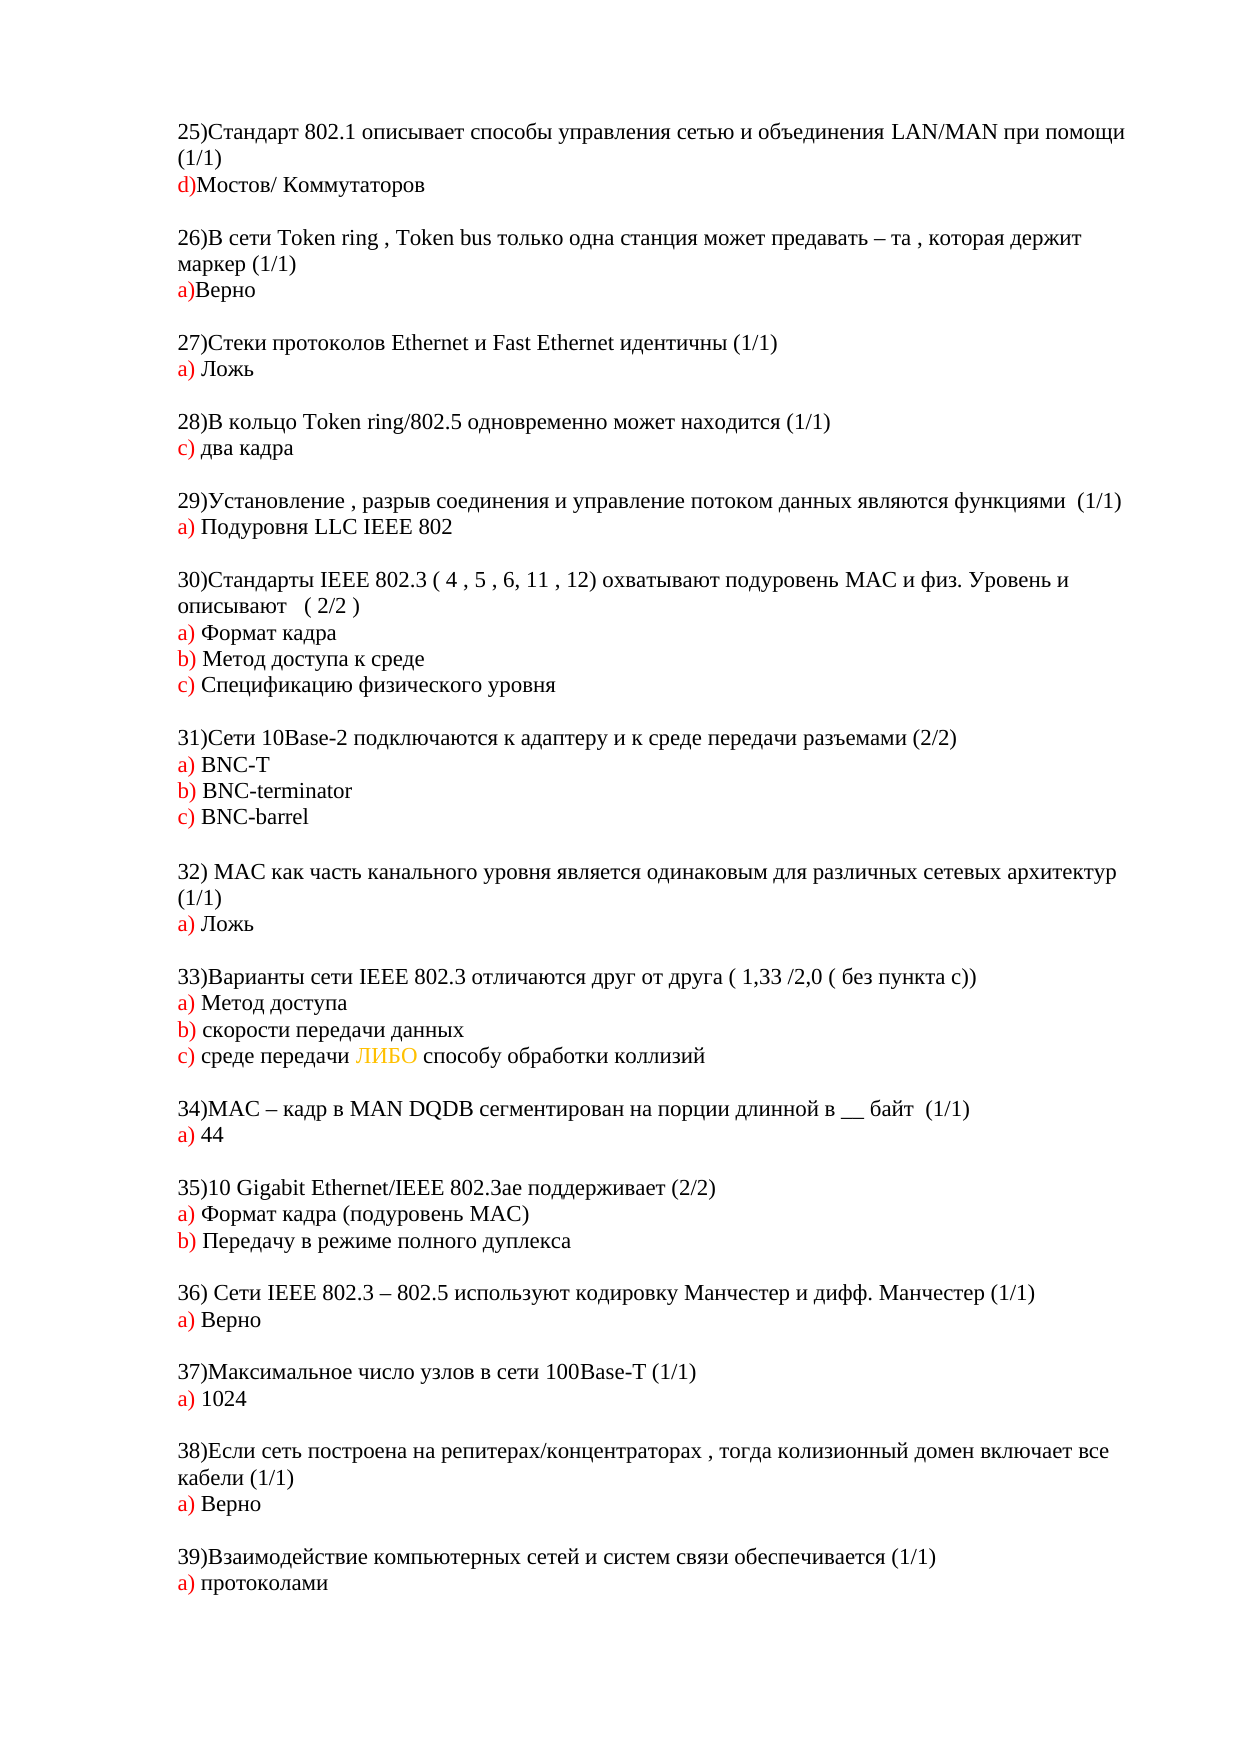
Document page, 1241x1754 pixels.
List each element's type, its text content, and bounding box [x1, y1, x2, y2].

text b) Метод доступа к среде [177, 645, 1152, 672]
text a) Ложь [177, 355, 1152, 382]
text 35)10 Gigabit Ethernet/IEEE 802.3ae поддерживает (2/2) [177, 1174, 1152, 1200]
text 36) Сети IEEE 802.3 – 802.5 используют кодировку Манчестер и дифф. Манчестер (1/1) [177, 1279, 1152, 1306]
text 28)В кольцо Token ring/802.5 одновременно может находится (1/1) [177, 408, 1152, 434]
text b) BNC-terminator [177, 777, 1152, 803]
text 34)MAC – кадр в MAN DQDB сегментирован на порции длинной в __ байт (1/1) [177, 1095, 1152, 1121]
text 39)Взаимодействие компьютерных сетей и систем связи обеспечивается (1/1) [177, 1543, 1152, 1569]
text 25)Стандарт 802.1 описывает способы управления сетью и объединения LAN/MAN при помощи (1/1) [177, 118, 1152, 171]
text 29)Установление , разрыв соединения и управление потоком данных являются функциями (1/1) [177, 487, 1152, 513]
text d)Мостов/ Коммутаторов [177, 171, 1152, 197]
text a) Формат кадра [177, 619, 1152, 645]
text а) Формат кадра (подуровень MAC) [177, 1200, 1152, 1227]
text c) среде передачи ЛИБО способу обработки коллизий [177, 1042, 1152, 1068]
text a) 1024 [177, 1385, 1152, 1411]
text 31)Сети 10Base-2 подключаются к адаптеру и к среде передачи разъемами (2/2) [177, 724, 1152, 751]
text а) Верно [177, 1490, 1152, 1517]
text 32) MAC как часть канального уровня является одинаковым для различных сетевых архитектур (1/1) [177, 858, 1152, 910]
text 33)Варианты сети IEEE 802.3 отличаются друг от друга ( 1,33 /2,0 ( без пункта с)) [177, 963, 1152, 989]
text a) Метод доступа [177, 989, 1152, 1016]
text a) Ложь [177, 910, 1152, 937]
text а) протоколами [177, 1569, 1152, 1596]
text 38)Если сеть построена на репитерах/концентраторах , тогда колизионный домен включает все кабели (1/1) [177, 1437, 1152, 1490]
text 37)Максимальное число узлов в сети 100Base-T (1/1) [177, 1358, 1152, 1385]
text а) 44 [177, 1121, 1152, 1148]
text с) BNC-barrel [177, 803, 1152, 830]
text 30)Стандарты IEEE 802.3 ( 4 , 5 , 6, 11 , 12) охватывают подуровень MAC и физ. Уровень и описывают ( 2/2 ) [177, 566, 1152, 619]
text 26)В сети Token ring , Token bus только одна станция может предавать – та , которая держит маркер (1/1) a)Верно [177, 223, 1152, 303]
text c) Спецификацию физического уровня [177, 672, 1152, 698]
text a) Подуровня LLC IEEE 802 [177, 513, 1152, 540]
text c) два кадра [177, 434, 1152, 461]
text 27)Стеки протоколов Ethernet и Fast Ethernet идентичны (1/1) [177, 329, 1152, 355]
text b) Передачу в режиме полного дуплекса [177, 1227, 1152, 1253]
text а) Верно [177, 1306, 1152, 1332]
text b) скорости передачи данных [177, 1016, 1152, 1042]
text a) BNC-T [177, 751, 1152, 777]
